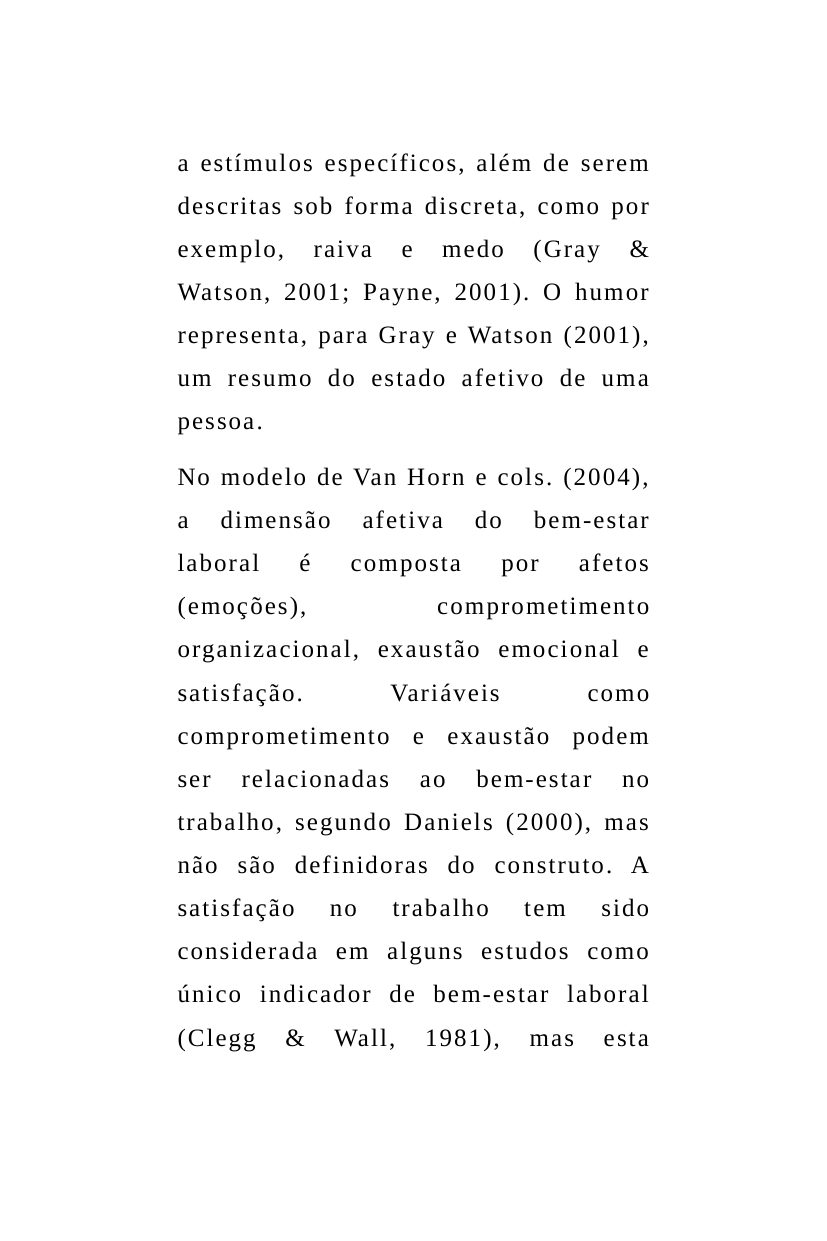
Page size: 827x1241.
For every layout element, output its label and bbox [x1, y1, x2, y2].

text [177, 462, 649, 1051]
text [177, 148, 649, 435]
